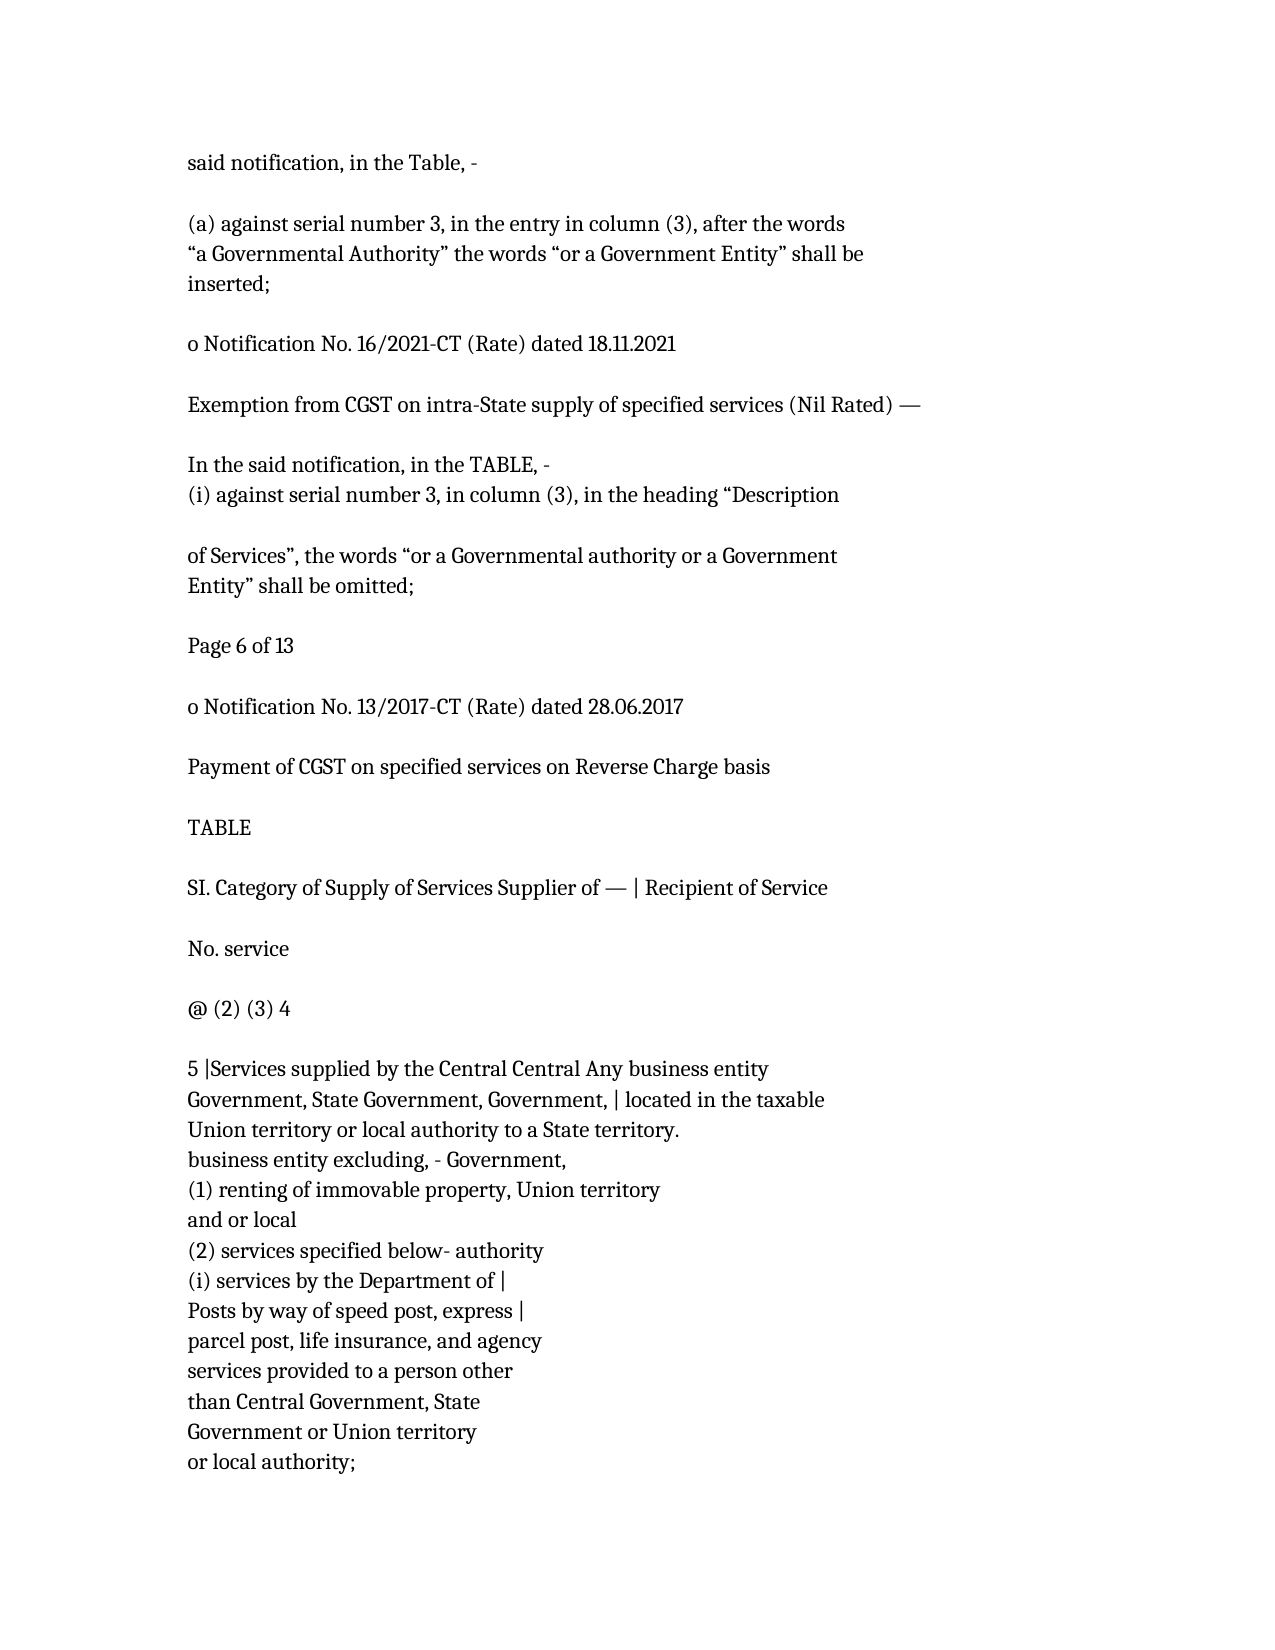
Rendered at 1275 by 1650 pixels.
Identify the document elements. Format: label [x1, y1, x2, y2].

text [187, 150, 1087, 1475]
